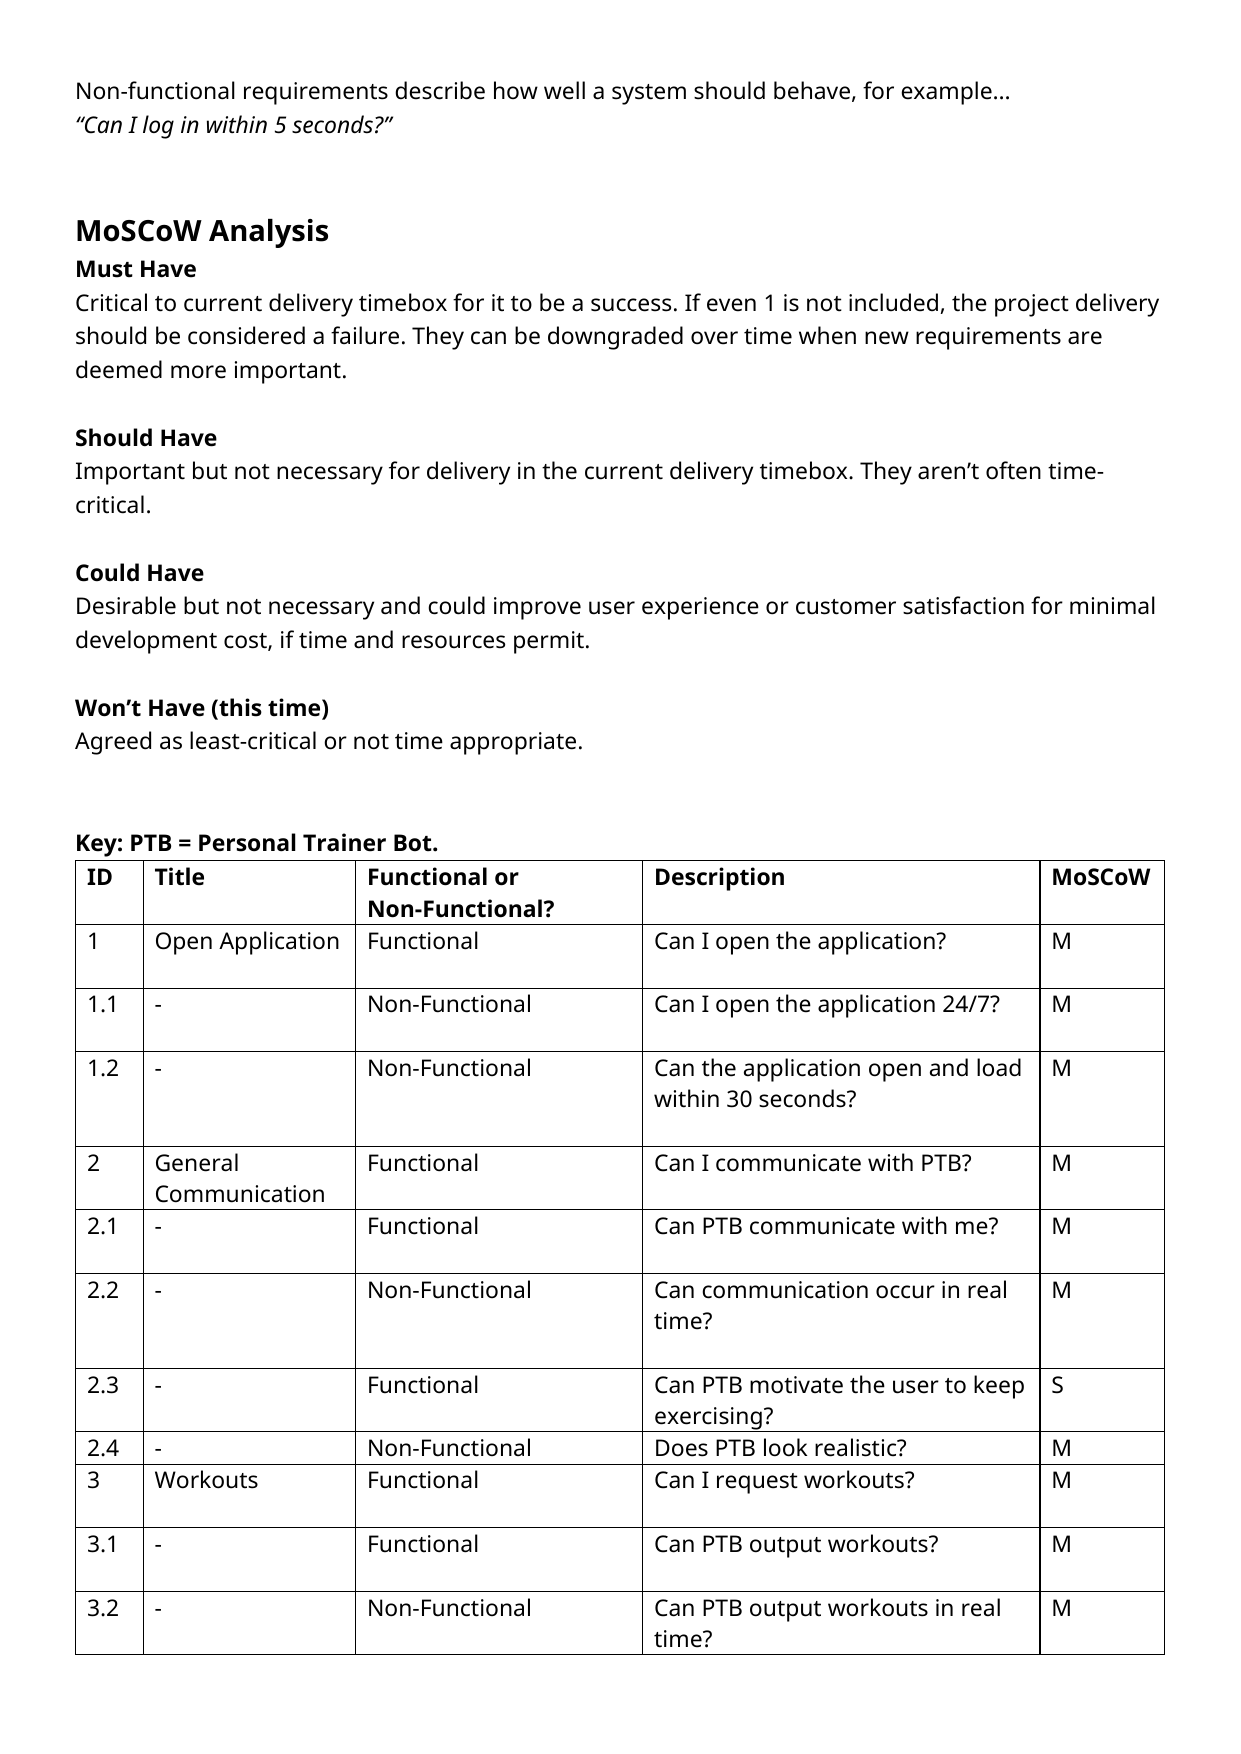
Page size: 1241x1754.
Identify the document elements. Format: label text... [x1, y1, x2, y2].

table_cell Non-Functional [356, 989, 642, 1051]
table_cell Non-Functional [356, 1432, 642, 1463]
table_cell M [1041, 1147, 1164, 1209]
table_cell M [1041, 1465, 1164, 1527]
table_cell Functional [356, 925, 642, 987]
table_cell 2.3 [76, 1369, 143, 1431]
table_cell Open Application [144, 925, 355, 987]
table_cell S [1041, 1369, 1164, 1431]
table_cell Non-Functional [356, 1052, 642, 1146]
text “Can I log in within 5 seconds?” [75, 109, 1165, 140]
table_cell - [144, 989, 355, 1051]
table_cell - [144, 1592, 355, 1654]
table_cell M [1041, 1052, 1164, 1146]
table_cell Functional [356, 1528, 642, 1591]
text Important but not necessary for delivery in the current delivery timebox. They aren’t often time-critical. [75, 455, 1165, 520]
table_header Title [144, 861, 355, 924]
table_cell Workouts [144, 1465, 355, 1527]
table_cell - [144, 1052, 355, 1146]
table_cell - [144, 1210, 355, 1273]
table_header MoSCoW [1041, 861, 1164, 924]
table_cell Can communication occur in real time? [643, 1274, 1039, 1368]
text Desirable but not necessary and could improve user experience or customer satisfaction for minimal development cost, if time and resources permit. [75, 590, 1165, 655]
table_cell Can the application open and load within 30 seconds? [643, 1052, 1039, 1146]
table_cell Does PTB look realistic? [643, 1432, 1039, 1463]
table_cell M [1041, 1210, 1164, 1273]
table_cell Can PTB motivate the user to keep exercising? [643, 1369, 1039, 1431]
table_cell - [144, 1528, 355, 1591]
table_cell Functional [356, 1465, 642, 1527]
text Critical to current delivery timebox for it to be a success. If even 1 is not included, the project delivery should be considered a failure. They can be downgraded over time when new requirements are deemed more important. [75, 287, 1165, 385]
table_cell 2.1 [76, 1210, 143, 1273]
table_cell 3.2 [76, 1592, 143, 1654]
table_header Functional or Non-Functional? [356, 861, 642, 924]
table_cell 3 [76, 1465, 143, 1527]
table_cell M [1041, 989, 1164, 1051]
text Could Have [75, 557, 1165, 588]
table_cell M [1041, 925, 1164, 987]
table_cell - [144, 1432, 355, 1463]
table_cell 1 [76, 925, 143, 987]
table_cell Can I communicate with PTB? [643, 1147, 1039, 1209]
table_cell 2 [76, 1147, 143, 1209]
table_cell - [144, 1369, 355, 1431]
table_cell Can I request workouts? [643, 1465, 1039, 1527]
table_cell Can PTB output workouts? [643, 1528, 1039, 1591]
table_cell Can I open the application? [643, 925, 1039, 987]
table_cell Non-Functional [356, 1592, 642, 1654]
table_header ID [76, 861, 143, 924]
table_cell 1.1 [76, 989, 143, 1051]
text Won’t Have (this time) [75, 692, 1165, 723]
table_cell General Communication [144, 1147, 355, 1209]
table_cell M [1041, 1592, 1164, 1654]
table_cell Functional [356, 1369, 642, 1431]
table_cell Can I open the application 24/7? [643, 989, 1039, 1051]
table_cell 2.2 [76, 1274, 143, 1368]
text MoSCoW Analysis [75, 210, 1165, 250]
table_cell Functional [356, 1210, 642, 1273]
text Key: PTB = Personal Trainer Bot. [75, 827, 1165, 858]
table_cell M [1041, 1528, 1164, 1591]
table_cell Functional [356, 1147, 642, 1209]
table_header Description [643, 861, 1039, 924]
text Agreed as least-critical or not time appropriate. [75, 725, 1165, 757]
table_cell Non-Functional [356, 1274, 642, 1368]
table_cell Can PTB communicate with me? [643, 1210, 1039, 1273]
table_cell 3.1 [76, 1528, 143, 1591]
text Should Have [75, 422, 1165, 453]
table_cell 2.4 [76, 1432, 143, 1463]
table_cell - [144, 1274, 355, 1368]
table_cell M [1041, 1274, 1164, 1368]
text Must Have [75, 253, 1165, 284]
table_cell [643, 1592, 1039, 1654]
table_cell 1.2 [76, 1052, 143, 1146]
table_cell M [1041, 1432, 1164, 1463]
text Non-functional requirements describe how well a system should behave, for example… [75, 75, 1165, 106]
